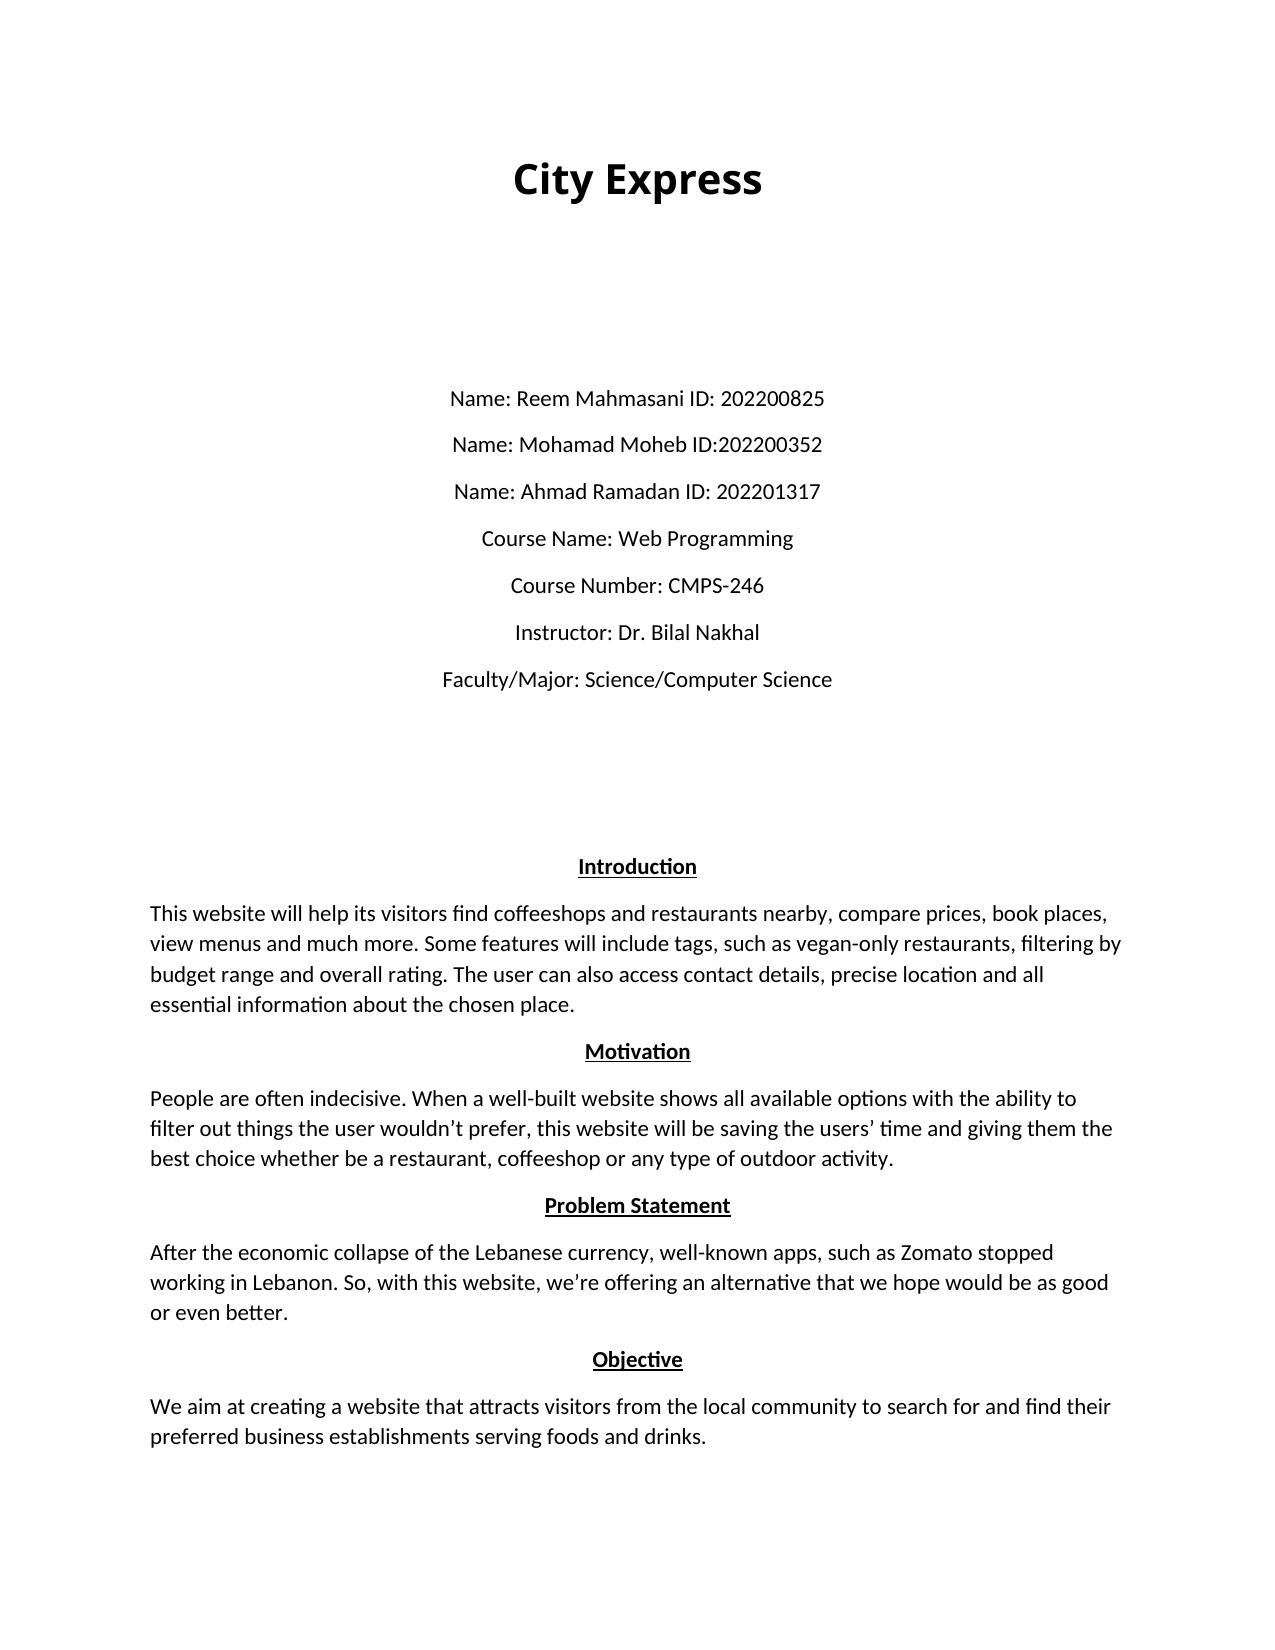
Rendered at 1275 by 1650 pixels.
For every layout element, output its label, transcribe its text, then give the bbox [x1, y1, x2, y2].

text Introduction [150, 852, 1125, 881]
text People are often indecisive. When a well-built website shows all available options with the ability to filter out things the user wouldn’t prefer, this website will be saving the users’ time and giving them the best choice whether be a restaurant, coffeeshop or any type of outdoor activity. [150, 1084, 1125, 1172]
text Problem Statement [150, 1191, 1125, 1219]
text Motivation [150, 1037, 1125, 1065]
text City Express [150, 150, 1125, 207]
text Course Name: Web Programming [150, 524, 1125, 552]
text After the economic collapse of the Lebanese currency, well-known apps, such as Zomato stopped working in Lebanon. So, with this website, we’re offering an alternative that we hope would be as good or even better. [150, 1238, 1125, 1326]
text Course Number: CMPS-246 [150, 571, 1125, 599]
text Objective [150, 1345, 1125, 1373]
text Instructor: Dr. Bilal Nakhal [150, 618, 1125, 646]
text Name: Mohamad Moheb ID:202200352 [150, 431, 1125, 459]
text Name: Ahmad Ramadan ID: 202201317 [150, 477, 1125, 506]
text Name: Reem Mahmasani ID: 202200825 [150, 384, 1125, 412]
text Faculty/Major: Science/Computer Science [150, 665, 1125, 693]
text We aim at creating a website that attracts visitors from the local community to search for and find their preferred business establishments serving foods and drinks. [150, 1392, 1125, 1450]
text This website will help its visitors find coffeeshops and restaurants nearby, compare prices, book places, view menus and much more. Some features will include tags, such as vegan-only restaurants, filtering by budget range and overall rating. The user can also access contact details, precise location and all essential information about the chosen place. [150, 899, 1125, 1018]
